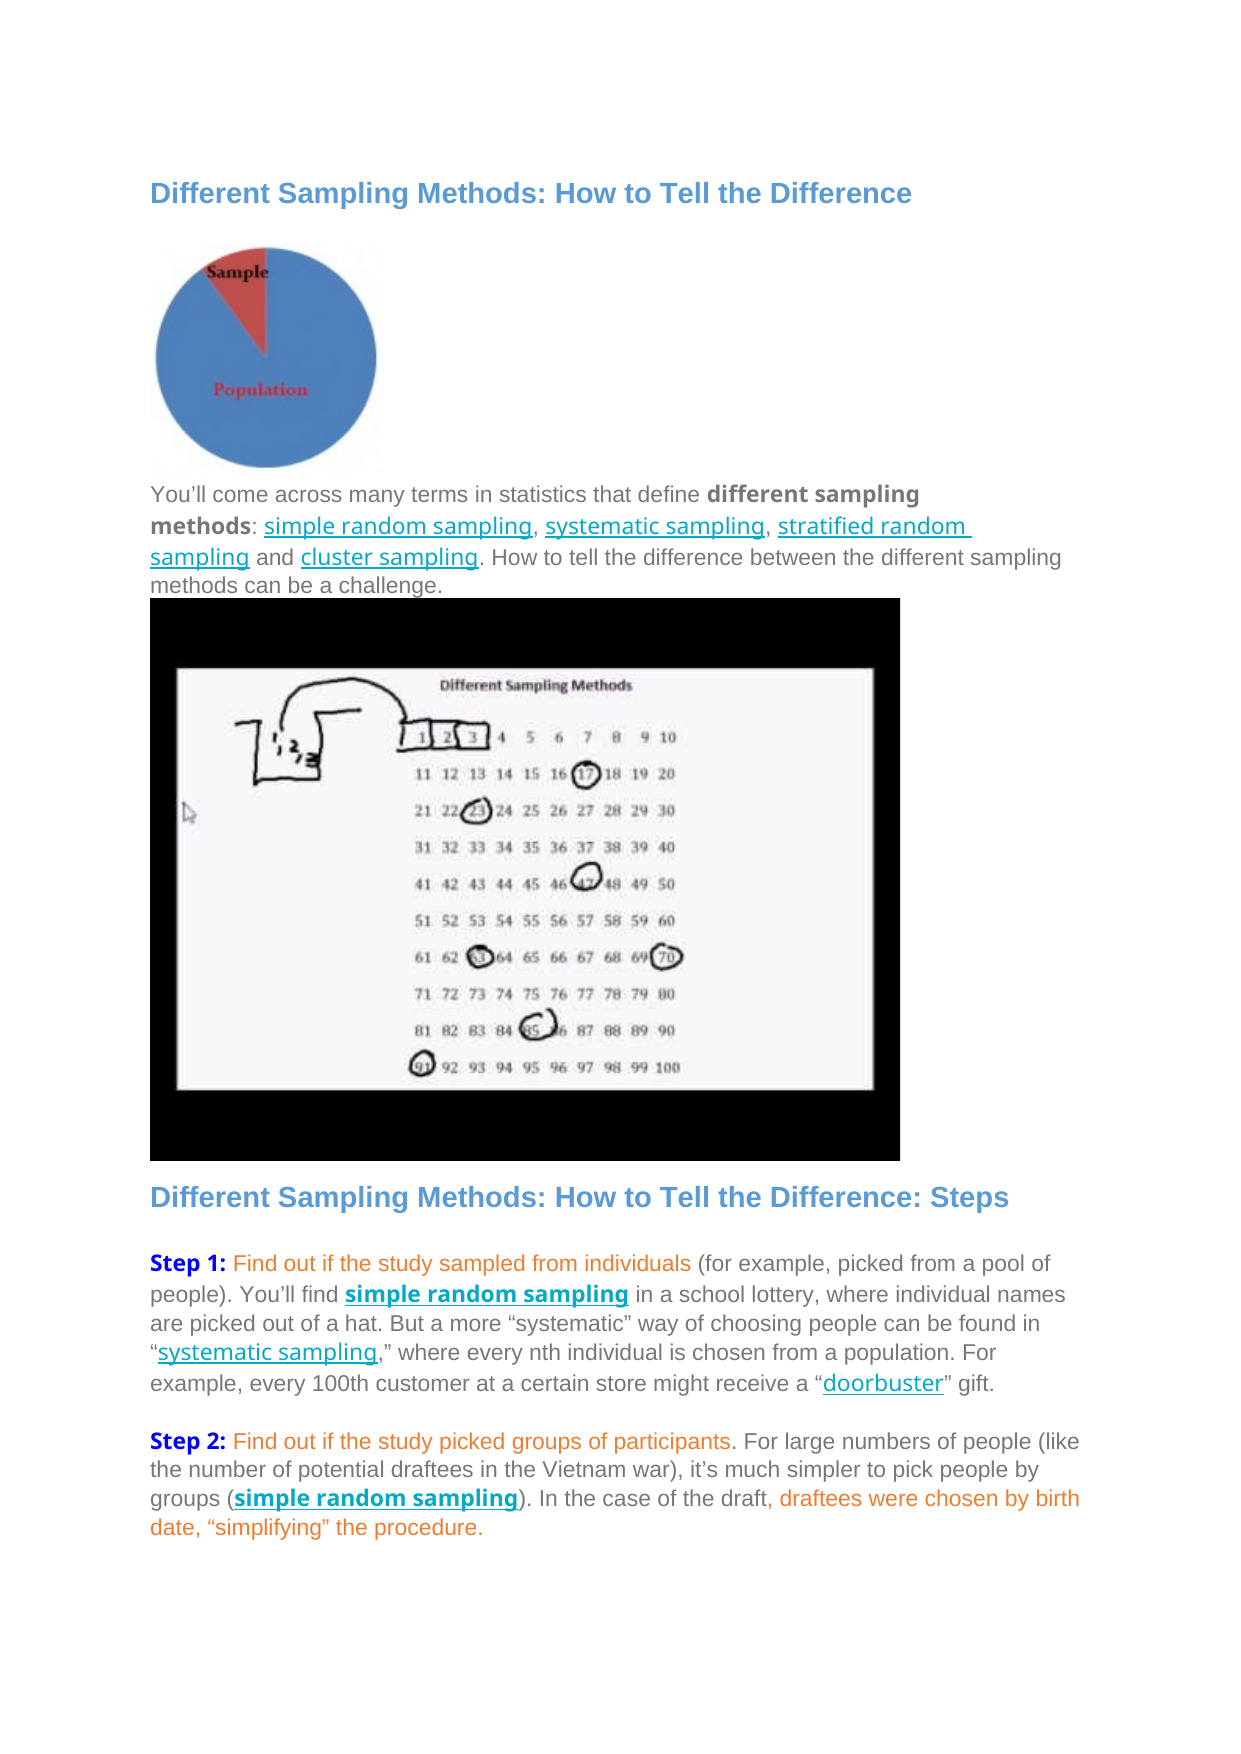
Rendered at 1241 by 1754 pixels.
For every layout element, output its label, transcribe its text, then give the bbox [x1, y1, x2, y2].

text You’ll come across many terms in statistics that define different sampling methods: simple random sampling, systematic sampling, stratified random sampling and cluster sampling. How to tell the difference between the different sampling methods can be a challenge. [150, 243, 1090, 598]
text Step 1: Find out if the study sampled from individuals (for example, picked from a pool of people). You’ll find simple random sampling in a school lottery, where individual names are picked out of a hat. But a more “systematic” way of choosing people can be found in “systematic sampling,” where every nth individual is chosen from a population. For example, every 100th customer at a certain store might receive a “doorbuster” gift. [150, 1247, 1090, 1398]
text Different Sampling Methods: How to Tell the Difference [150, 176, 1090, 210]
picture [150, 598, 901, 1161]
picture [150, 243, 385, 479]
text Step 2: Find out if the study picked groups of participants. For large numbers of people (like the number of potential draftees in the Vietnam war), it’s much simpler to pick people by groups (simple random sampling). In the case of the draft, draftees were chosen by birth date, “simplifying” the procedure. [150, 1425, 1090, 1540]
text Different Sampling Methods: How to Tell the Difference: Steps [150, 1180, 1090, 1213]
